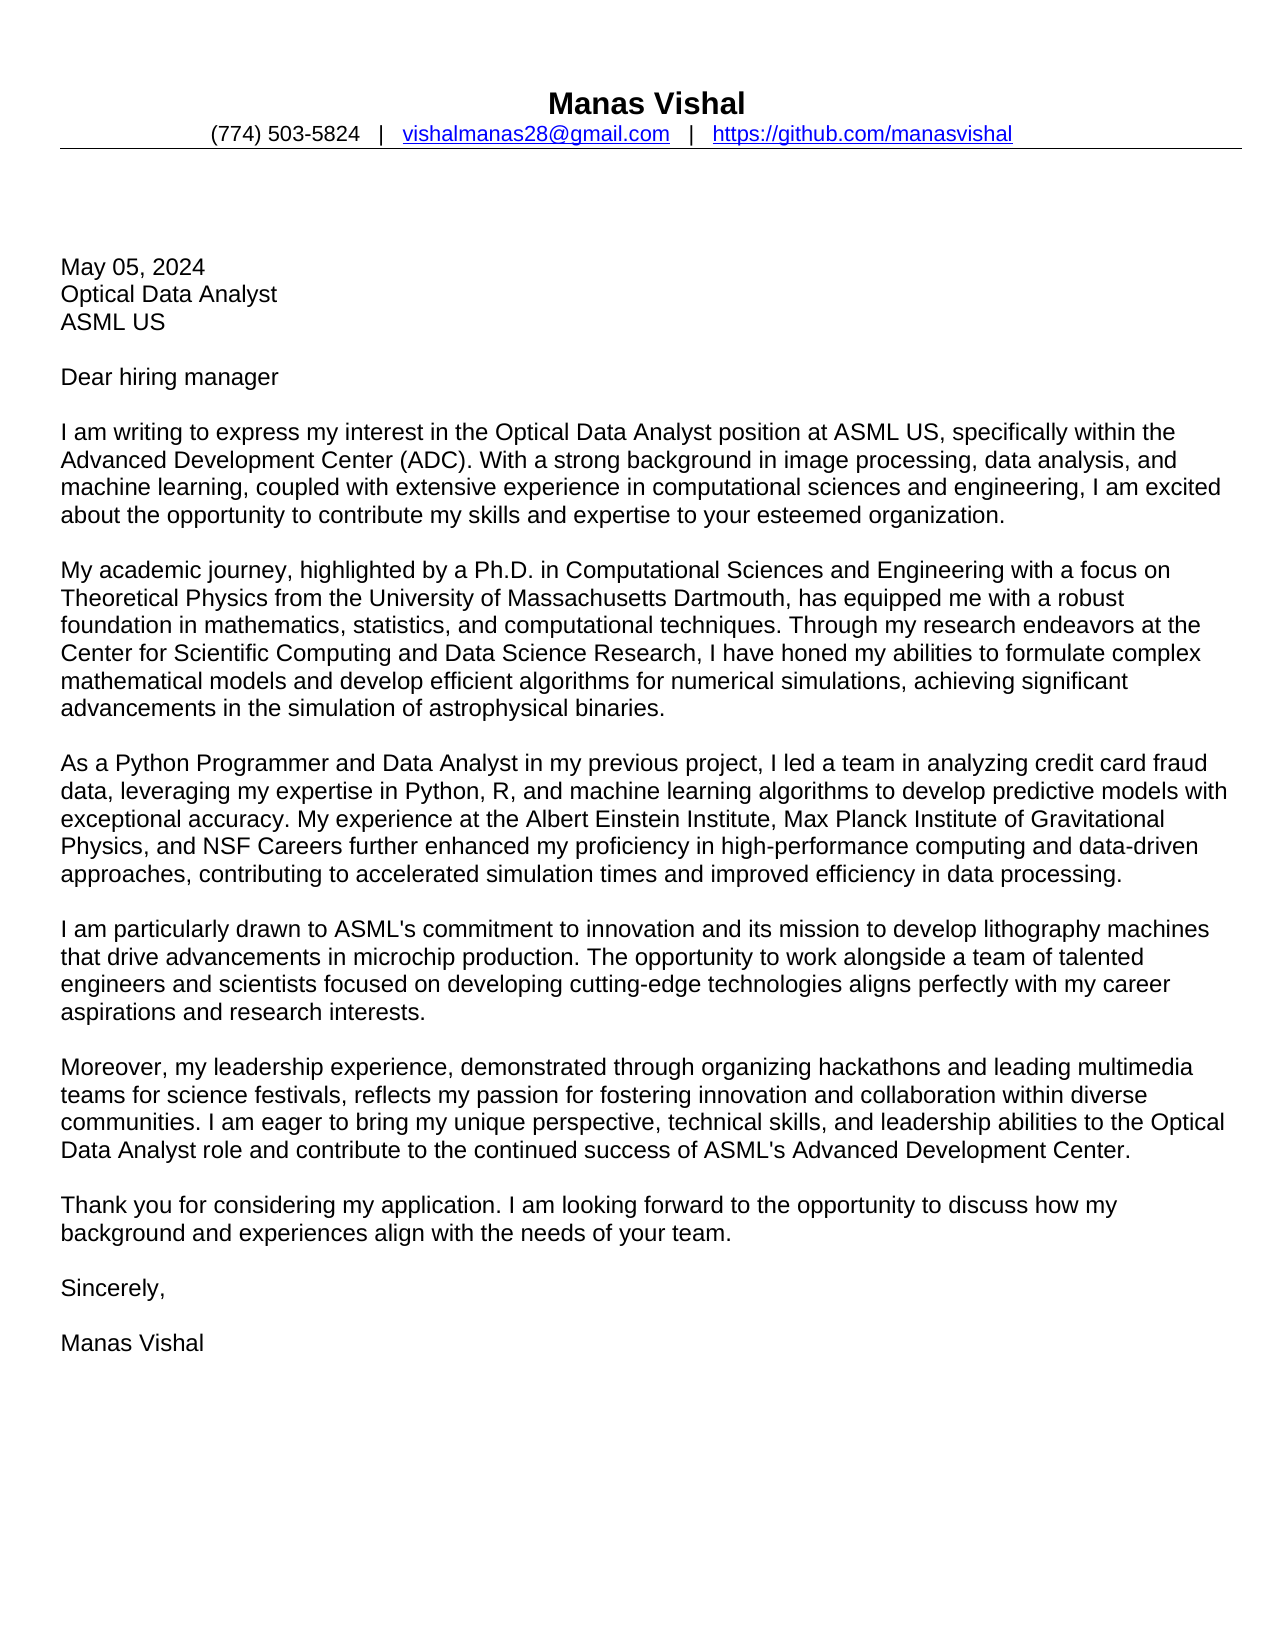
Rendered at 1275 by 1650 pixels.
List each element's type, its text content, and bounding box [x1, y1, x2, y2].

text Moreover, my leadership experience, demonstrated through organizing hackathons and leading multimedia teams for science festivals, reflects my passion for fostering innovation and collaboration within diverse communities. I am eager to bring my unique perspective, technical skills, and leadership abilities to the Optical Data Analyst role and contribute to the continued success of ASML's Advanced Development Center. [60, 1053, 1237, 1163]
title Manas Vishal [505, 85, 788, 121]
text Dear hiring manager [60, 363, 1237, 391]
text Optical Data Analyst [60, 280, 1237, 308]
text Thank you for considering my application. I am looking forward to the opportunity to discuss how my background and experiences align with the needs of your team. [60, 1191, 1237, 1246]
text Manas Vishal [60, 1329, 1237, 1357]
text Sincerely, [60, 1274, 1237, 1301]
text I am writing to express my interest in the Optical Data Analyst position at ASML US, specifically within the Advanced Development Center (ADC). With a strong background in image processing, data analysis, and machine learning, coupled with extensive experience in computational sciences and engineering, I am excited about the opportunity to contribute my skills and expertise to your esteemed organization. [60, 418, 1237, 528]
text May 05, 2024 [60, 252, 1237, 280]
text (774) 503-5824 | vishalmanas28@gmail.com | https://github.com/manasvishal [60, 121, 1242, 148]
text As a Python Programmer and Data Analyst in my previous project, I led a team in analyzing credit card fraud data, leveraging my expertise in Python, R, and machine learning algorithms to develop predictive models with exceptional accuracy. My experience at the Albert Einstein Institute, Max Planck Institute of Gravitational Physics, and NSF Careers further enhanced my proficiency in high-performance computing and data-driven approaches, contributing to accelerated simulation times and improved efficiency in data processing. [60, 749, 1237, 887]
text ASML US [60, 308, 1237, 335]
text I am particularly drawn to ASML's commitment to innovation and its mission to develop lithography machines that drive advancements in microchip production. The opportunity to work alongside a team of talented engineers and scientists focused on developing cutting-edge technologies aligns perfectly with my career aspirations and research interests. [60, 915, 1237, 1025]
text My academic journey, highlighted by a Ph.D. in Computational Sciences and Engineering with a focus on Theoretical Physics from the University of Massachusetts Dartmouth, has equipped me with a robust foundation in mathematics, statistics, and computational techniques. Through my research endeavors at the Center for Scientific Computing and Data Science Research, I have honed my abilities to formulate complex mathematical models and develop efficient algorithms for numerical simulations, achieving significant advancements in the simulation of astrophysical binaries. [60, 556, 1237, 722]
